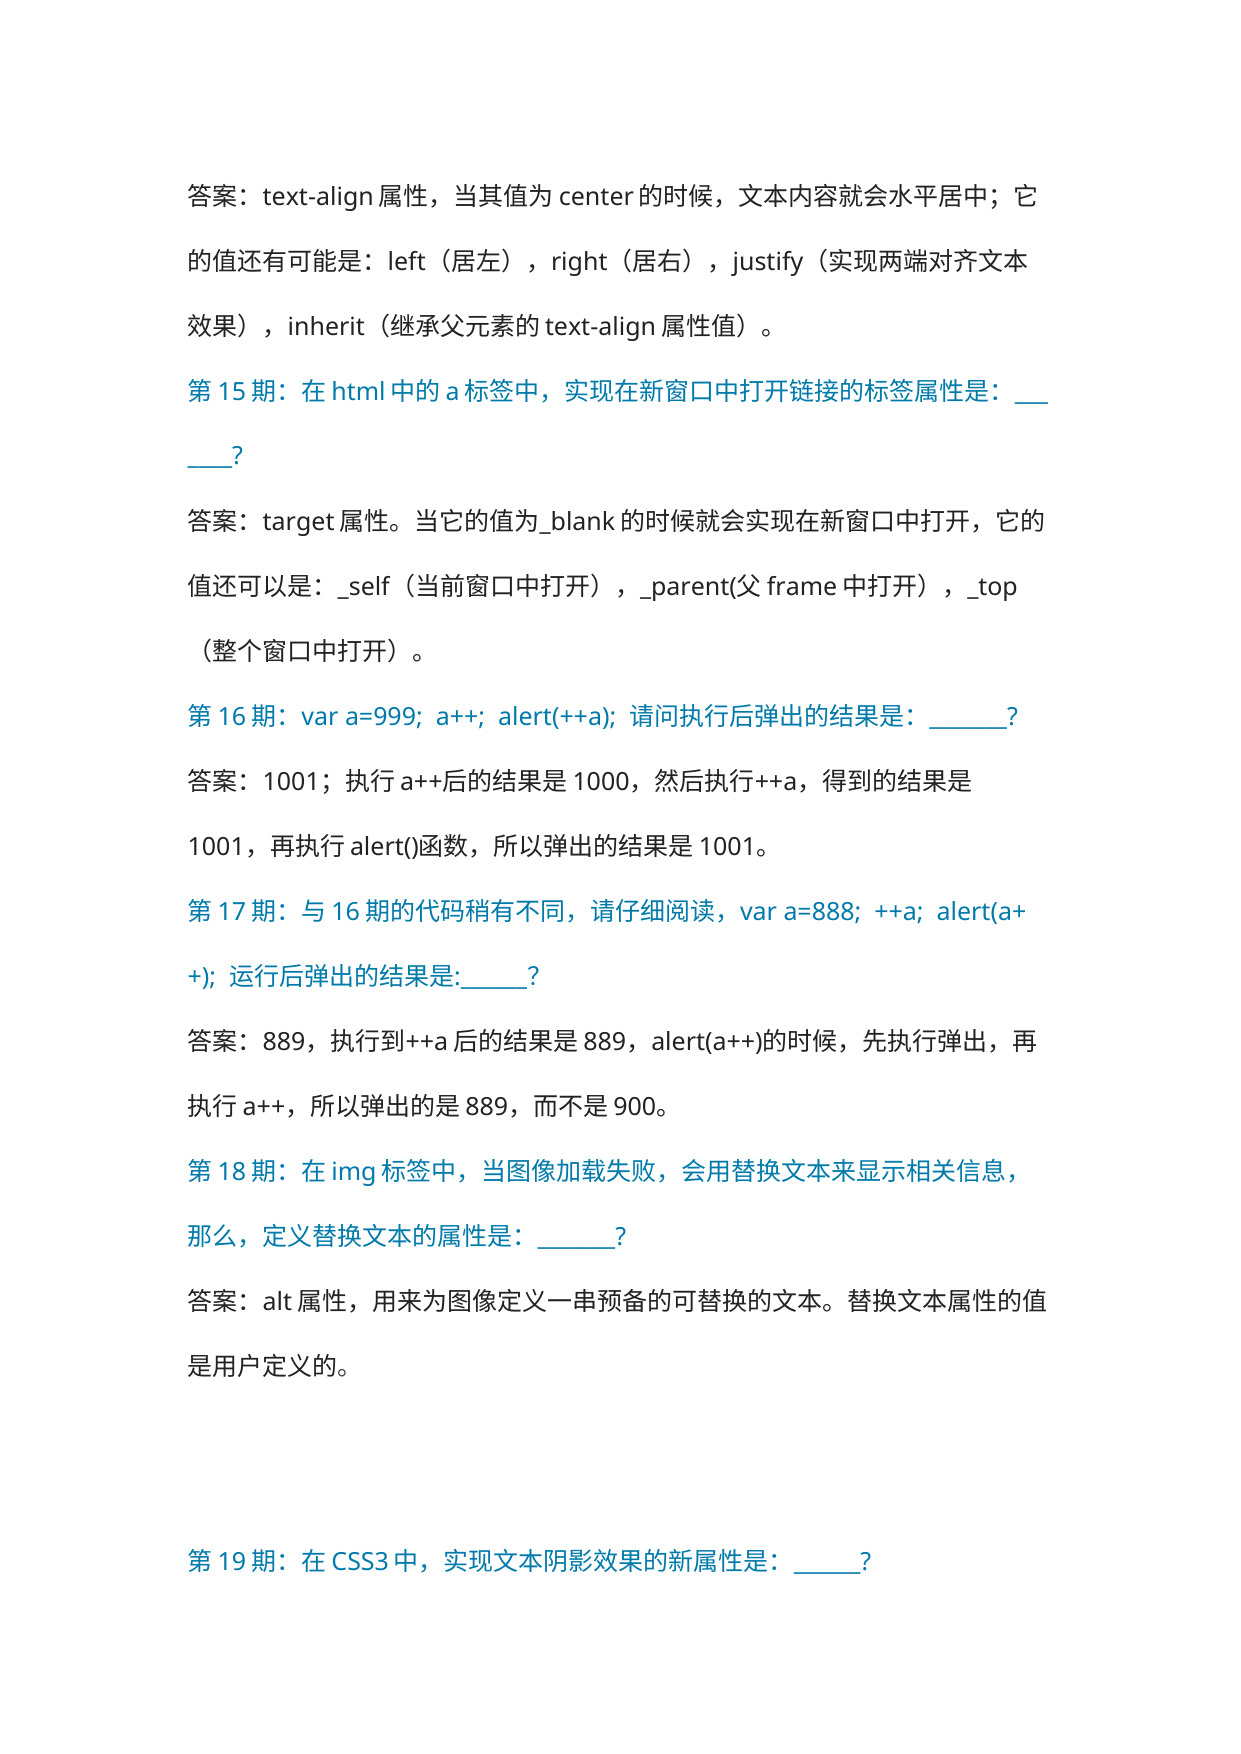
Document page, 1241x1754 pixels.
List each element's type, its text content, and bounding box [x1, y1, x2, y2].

text 答案：target属性。当它的值为_blank的时候就会实现在新窗口中打开，它的值还可以是：_self（当前窗口中打开），_parent(父frame中打开），_top（整个窗口中打开）。 [187, 487, 1053, 682]
text 答案：alt属性，用来为图像定义一串预备的可替换的文本。替换文本属性的值是用户定义的。 [187, 1267, 1053, 1397]
text 第17期：与16期的代码稍有不同，请仔细阅读，var a=888; ++a; alert(a++); 运行后弹出的结果是:______？ [187, 877, 1053, 1007]
text 第18期：在img标签中，当图像加载失败，会用替换文本来显示相关信息，那么，定义替换文本的属性是：_______? [187, 1137, 1053, 1267]
text 第15期：在html中的a标签中，实现在新窗口中打开链接的标签属性是：_______? [187, 357, 1053, 487]
text 第19期：在CSS3中，实现文本阴影效果的新属性是：______? [187, 1527, 1053, 1592]
text 第16期：var a=999; a++; alert(++a); 请问执行后弹出的结果是：_______? [187, 682, 1053, 747]
text 答案：1001；执行a++后的结果是1000，然后执行++a，得到的结果是1001，再执行alert()函数，所以弹出的结果是1001。 [187, 747, 1053, 877]
text 答案：889，执行到++a后的结果是889，alert(a++)的时候，先执行弹出，再执行a++，所以弹出的是889，而不是900。 [187, 1007, 1053, 1137]
text 答案：text-align属性，当其值为center的时候，文本内容就会水平居中；它的值还有可能是：left（居左），right（居右），justify（实现两端对齐文本效果），inherit（继承父元素的text-align属性值）。 [187, 162, 1053, 357]
